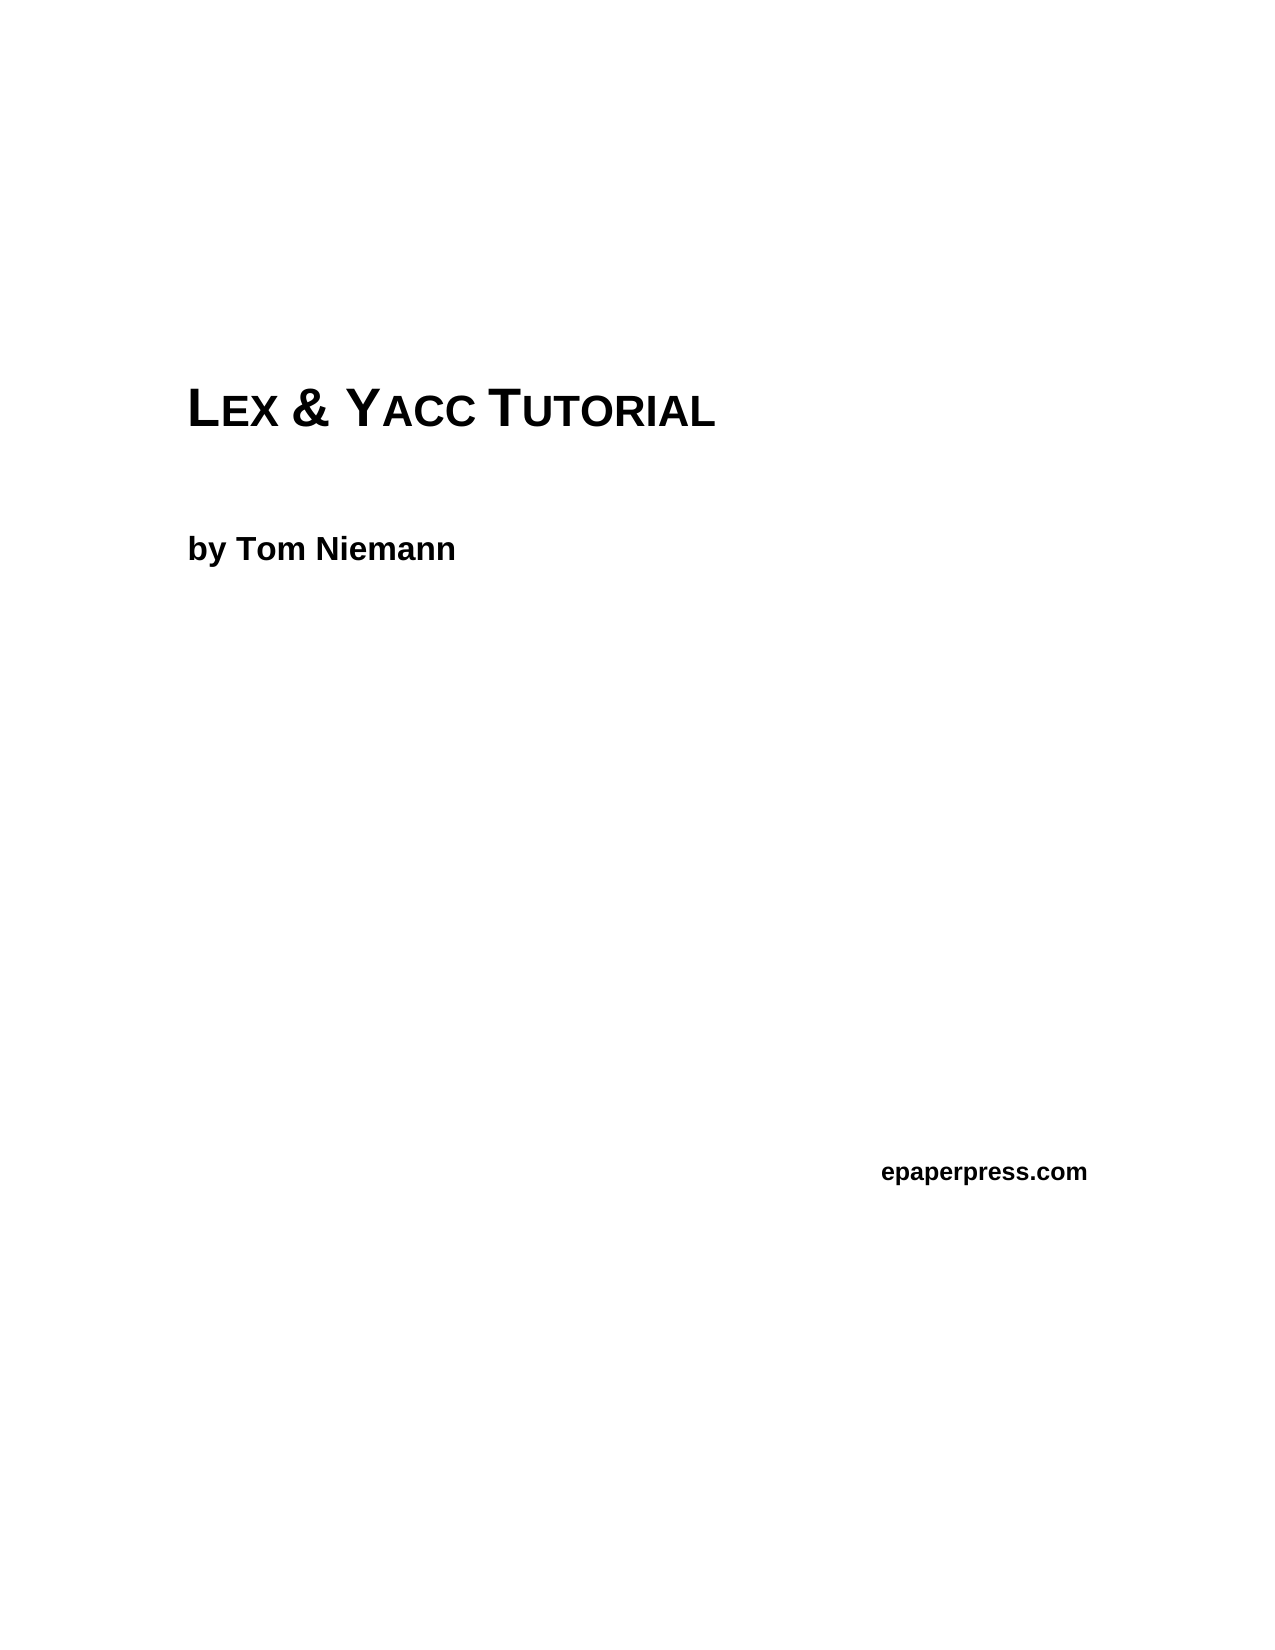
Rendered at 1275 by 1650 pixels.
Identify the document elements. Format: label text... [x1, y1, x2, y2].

text LEX & YACC TUTORIAL [187, 376, 1100, 438]
subtitle epaperpress.com [175, 1157, 1088, 1186]
text by Tom Niemann [187, 529, 1100, 567]
